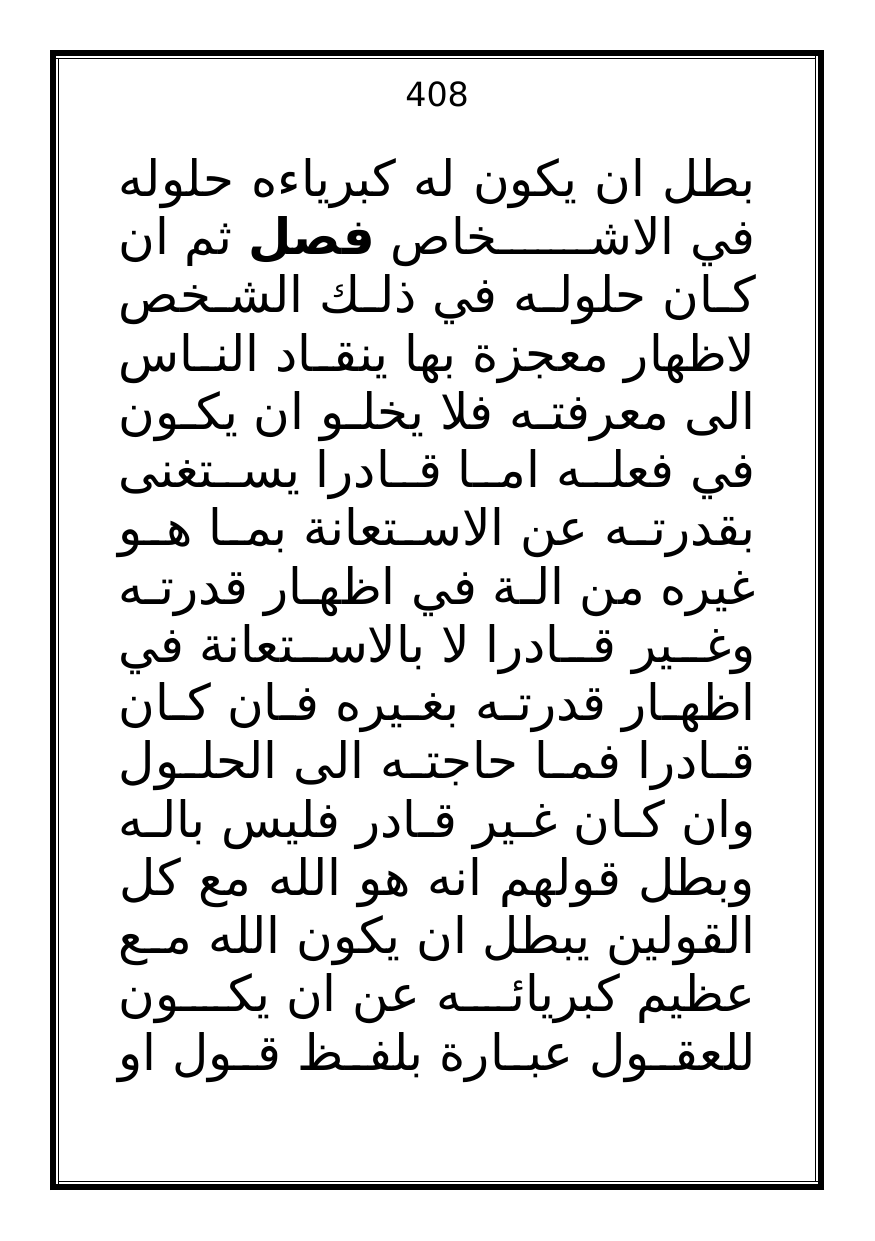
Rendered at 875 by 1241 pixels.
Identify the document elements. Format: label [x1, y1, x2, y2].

text [118, 150, 756, 1082]
